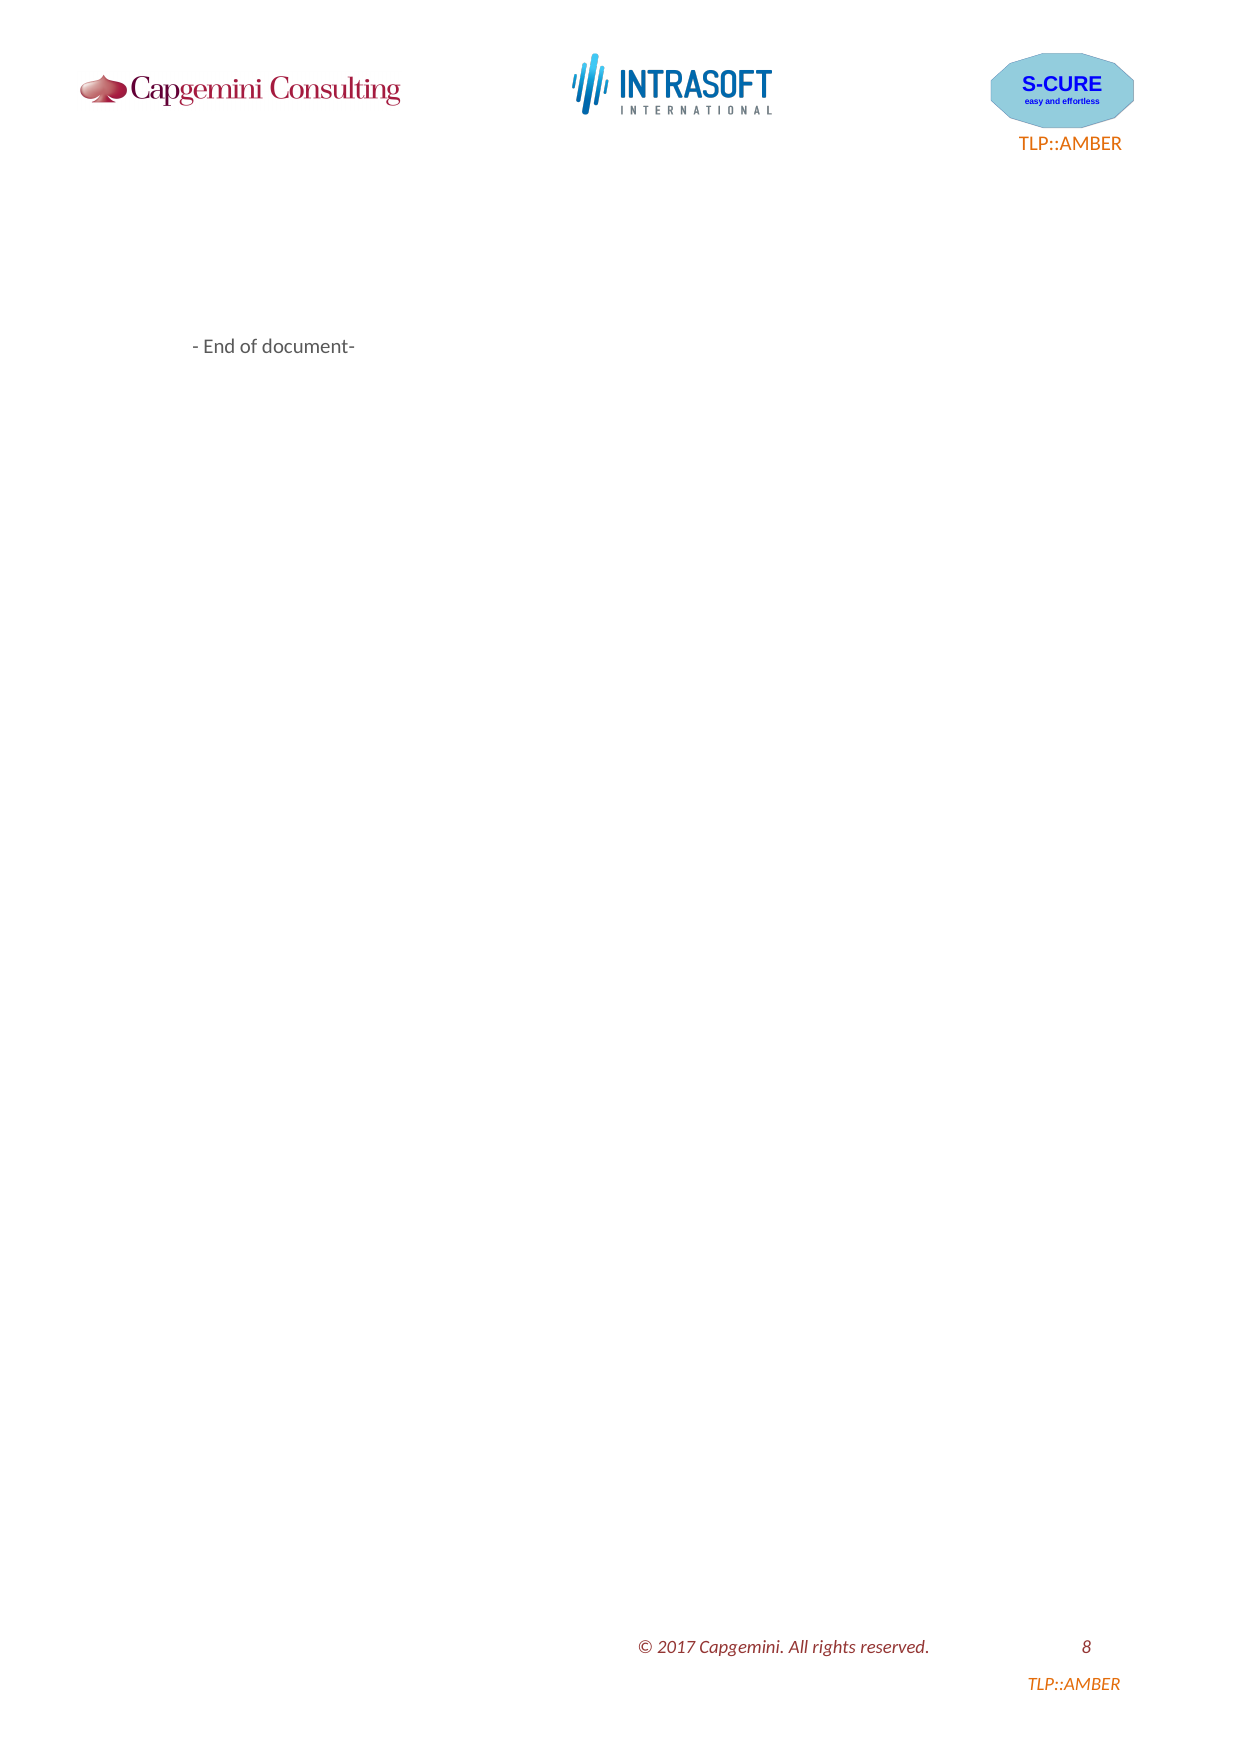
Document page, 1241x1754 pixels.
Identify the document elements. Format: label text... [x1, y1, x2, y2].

text - End of document- [192, 333, 1122, 358]
picture [571, 52, 773, 116]
